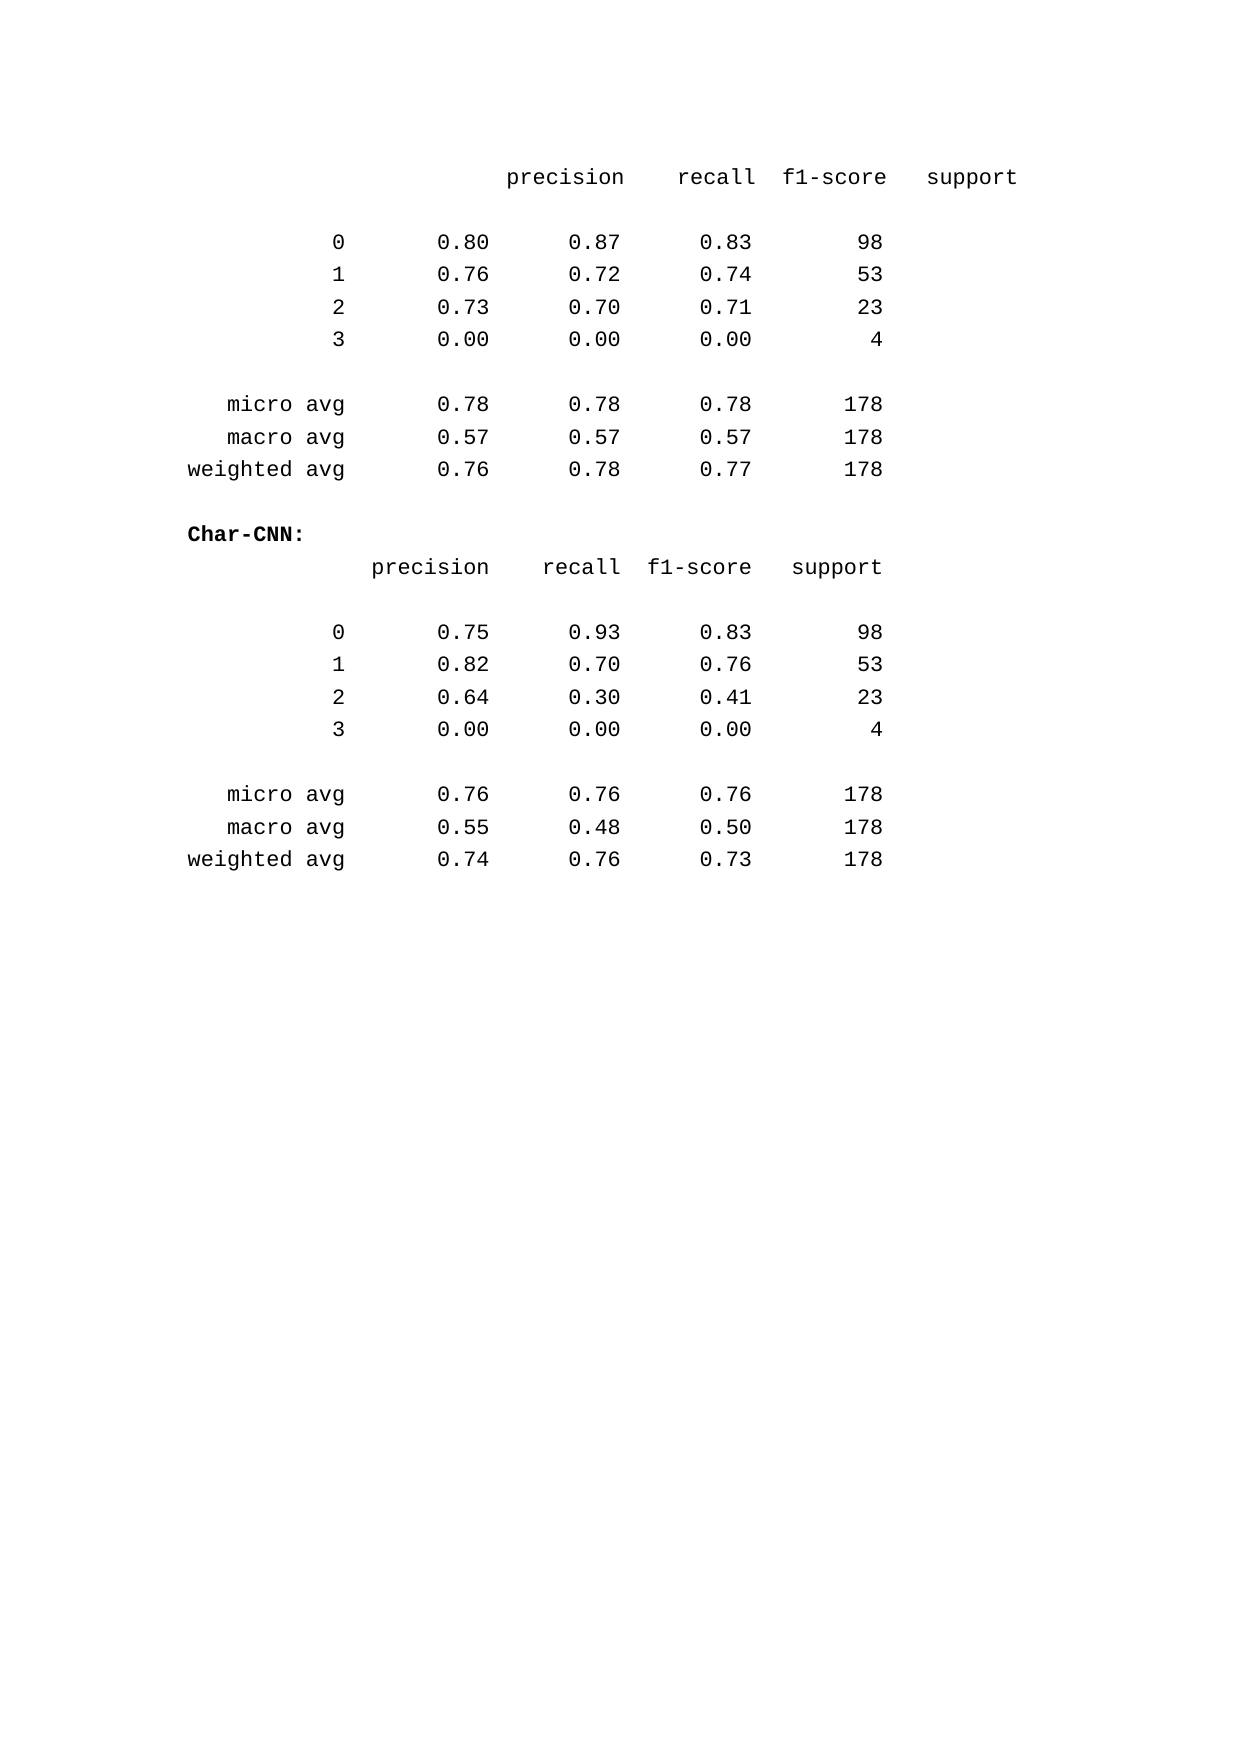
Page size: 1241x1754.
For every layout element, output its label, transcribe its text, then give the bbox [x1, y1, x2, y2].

text precision recall f1-score support [187, 552, 1053, 584]
text weighted avg 0.74 0.76 0.73 178 [187, 844, 1053, 877]
text 2 0.64 0.30 0.41 23 [187, 682, 1053, 714]
text 1 0.82 0.70 0.76 53 [187, 649, 1053, 682]
text weighted avg 0.76 0.78 0.77 178 [187, 454, 1053, 487]
text 1 0.76 0.72 0.74 53 [187, 259, 1053, 292]
text micro avg 0.76 0.76 0.76 178 [187, 779, 1053, 812]
text precision recall f1-score support [187, 162, 1053, 194]
text Char-CNN: [187, 519, 1053, 552]
text 3 0.00 0.00 0.00 4 [187, 714, 1053, 747]
text 3 0.00 0.00 0.00 4 [187, 324, 1053, 357]
text micro avg 0.78 0.78 0.78 178 [187, 389, 1053, 422]
text macro avg 0.55 0.48 0.50 178 [187, 812, 1053, 844]
text 0 0.80 0.87 0.83 98 [187, 227, 1053, 259]
text 0 0.75 0.93 0.83 98 [187, 617, 1053, 649]
text 2 0.73 0.70 0.71 23 [187, 292, 1053, 324]
text macro avg 0.57 0.57 0.57 178 [187, 422, 1053, 454]
